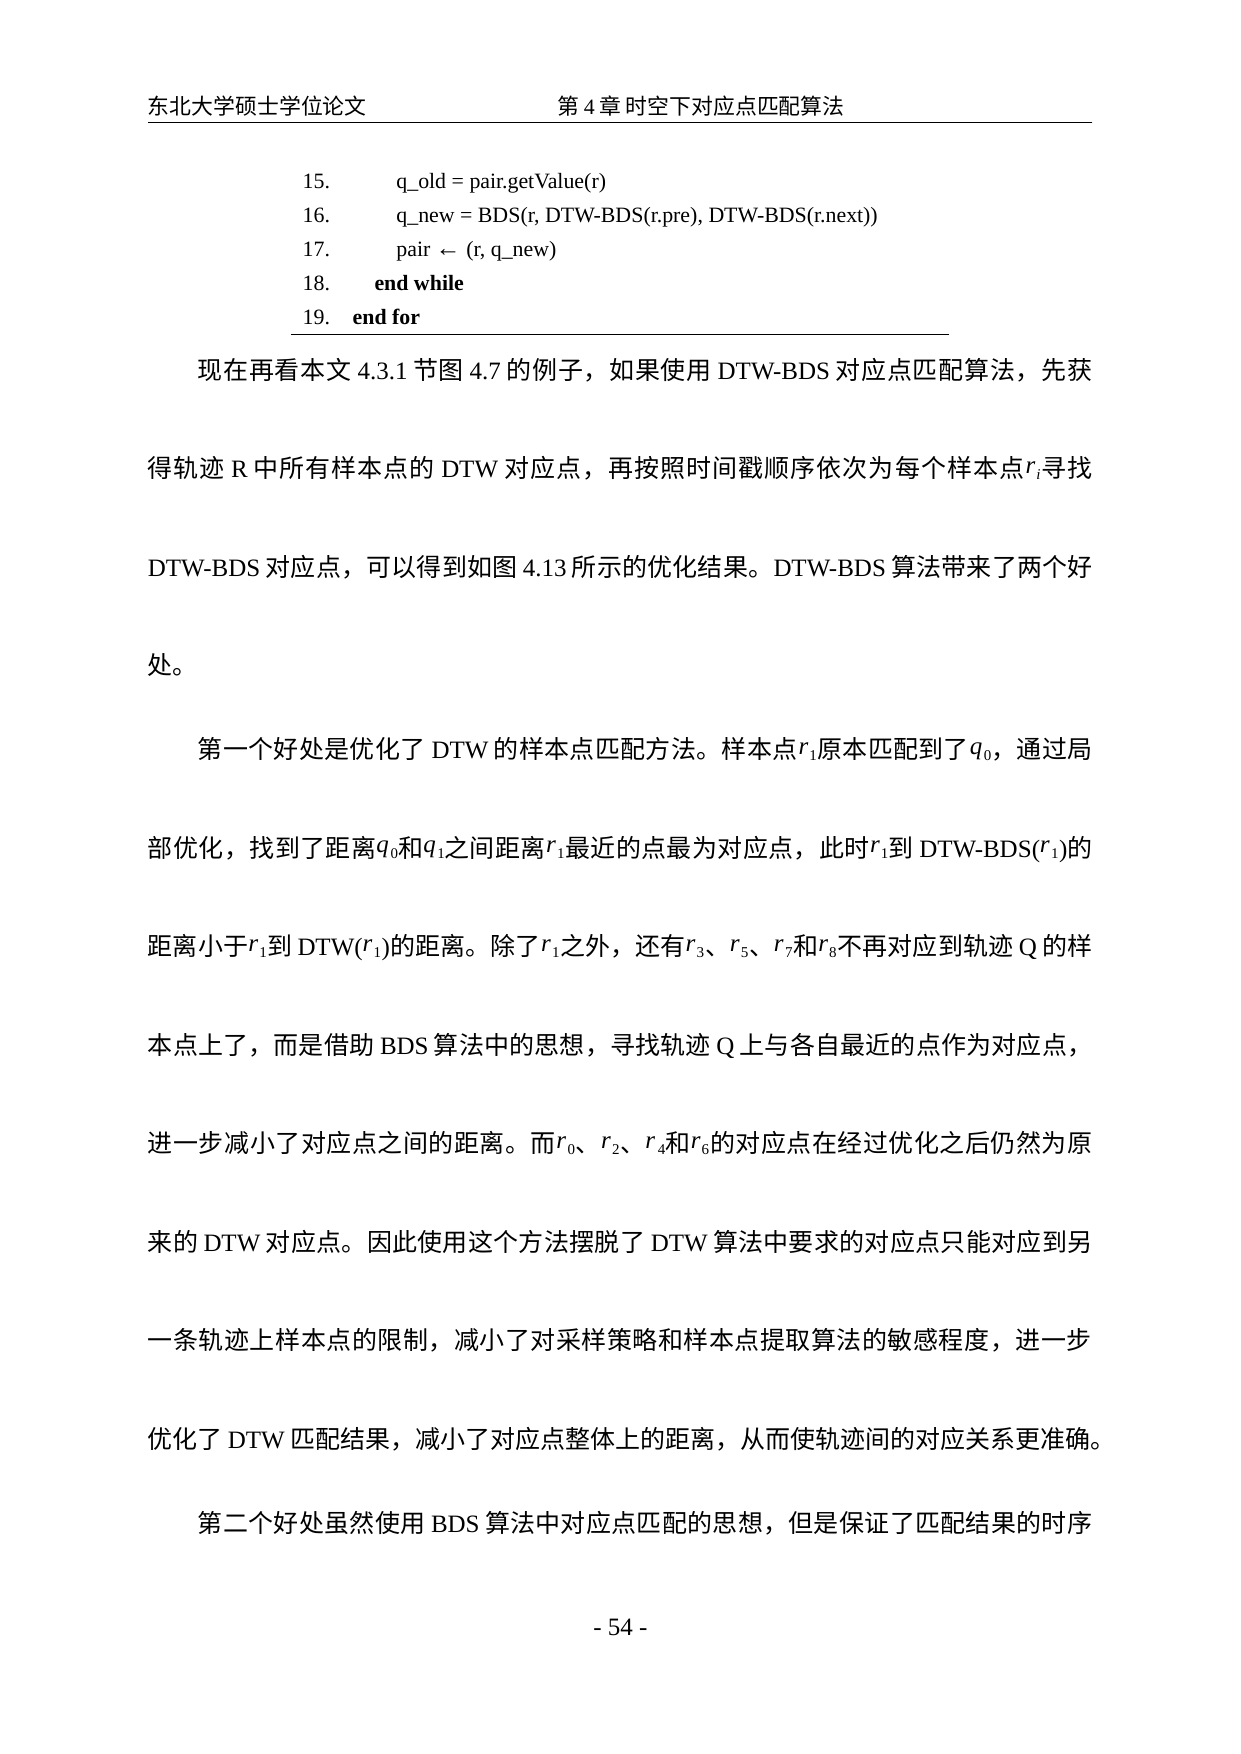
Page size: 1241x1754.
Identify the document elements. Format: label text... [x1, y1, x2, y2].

table_cell 18. [291, 266, 341, 300]
table_cell 15. [291, 164, 341, 198]
table_cell q_old = pair.getValue(r) [341, 164, 949, 198]
table_cell 16. [291, 198, 341, 232]
table_cell 19. [291, 300, 341, 334]
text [148, 1487, 1092, 1555]
table_cell q_new = BDS(r, DTW-BDS(r.pre), DTW-BDS(r.next)) [341, 198, 949, 232]
table_cell pair (r, q_new) [341, 232, 949, 266]
table_cell end for [341, 300, 949, 334]
table_cell 17. [291, 232, 341, 266]
text 第一个好处是优化了DTW的样本点匹配方法。样本点原本匹配到了，通过局部优化，找到了距离和之间距离最近的点最为对应点，此时到DTW-BDS()的距离小于到DTW()的距离。除了之外，还有、、和不再对应到轨迹Q的样本点上了，而是借助BDS算法中的思想，寻找轨迹Q上与各自最近的点作为对应点，进一步减小了对应点之间的距离。而、、和的对应点在经过优化之后仍然为原来的DTW对应点。因此使用这个方法摆脱了DTW算法中要求的对应点只能对应到另一条轨迹上样本点的限制，减小了对采样策略和样本点提取算法的敏感程度，进一步优化了DTW匹配结果，减小了对应点整体上的距离，从而使轨迹间的对应关系更准确。 [148, 714, 1092, 1471]
text 现在再看本文4.3.1节图4.7的例子，如果使用DTW-BDS对应点匹配算法，先获得轨迹R中所有样本点的DTW对应点，再按照时间戳顺序依次为每个样本点寻找DTW-BDS对应点，可以得到如图4.13所示的优化结果。DTW-BDS算法带来了两个好处。 [148, 335, 1092, 698]
table_cell end while [341, 266, 949, 300]
